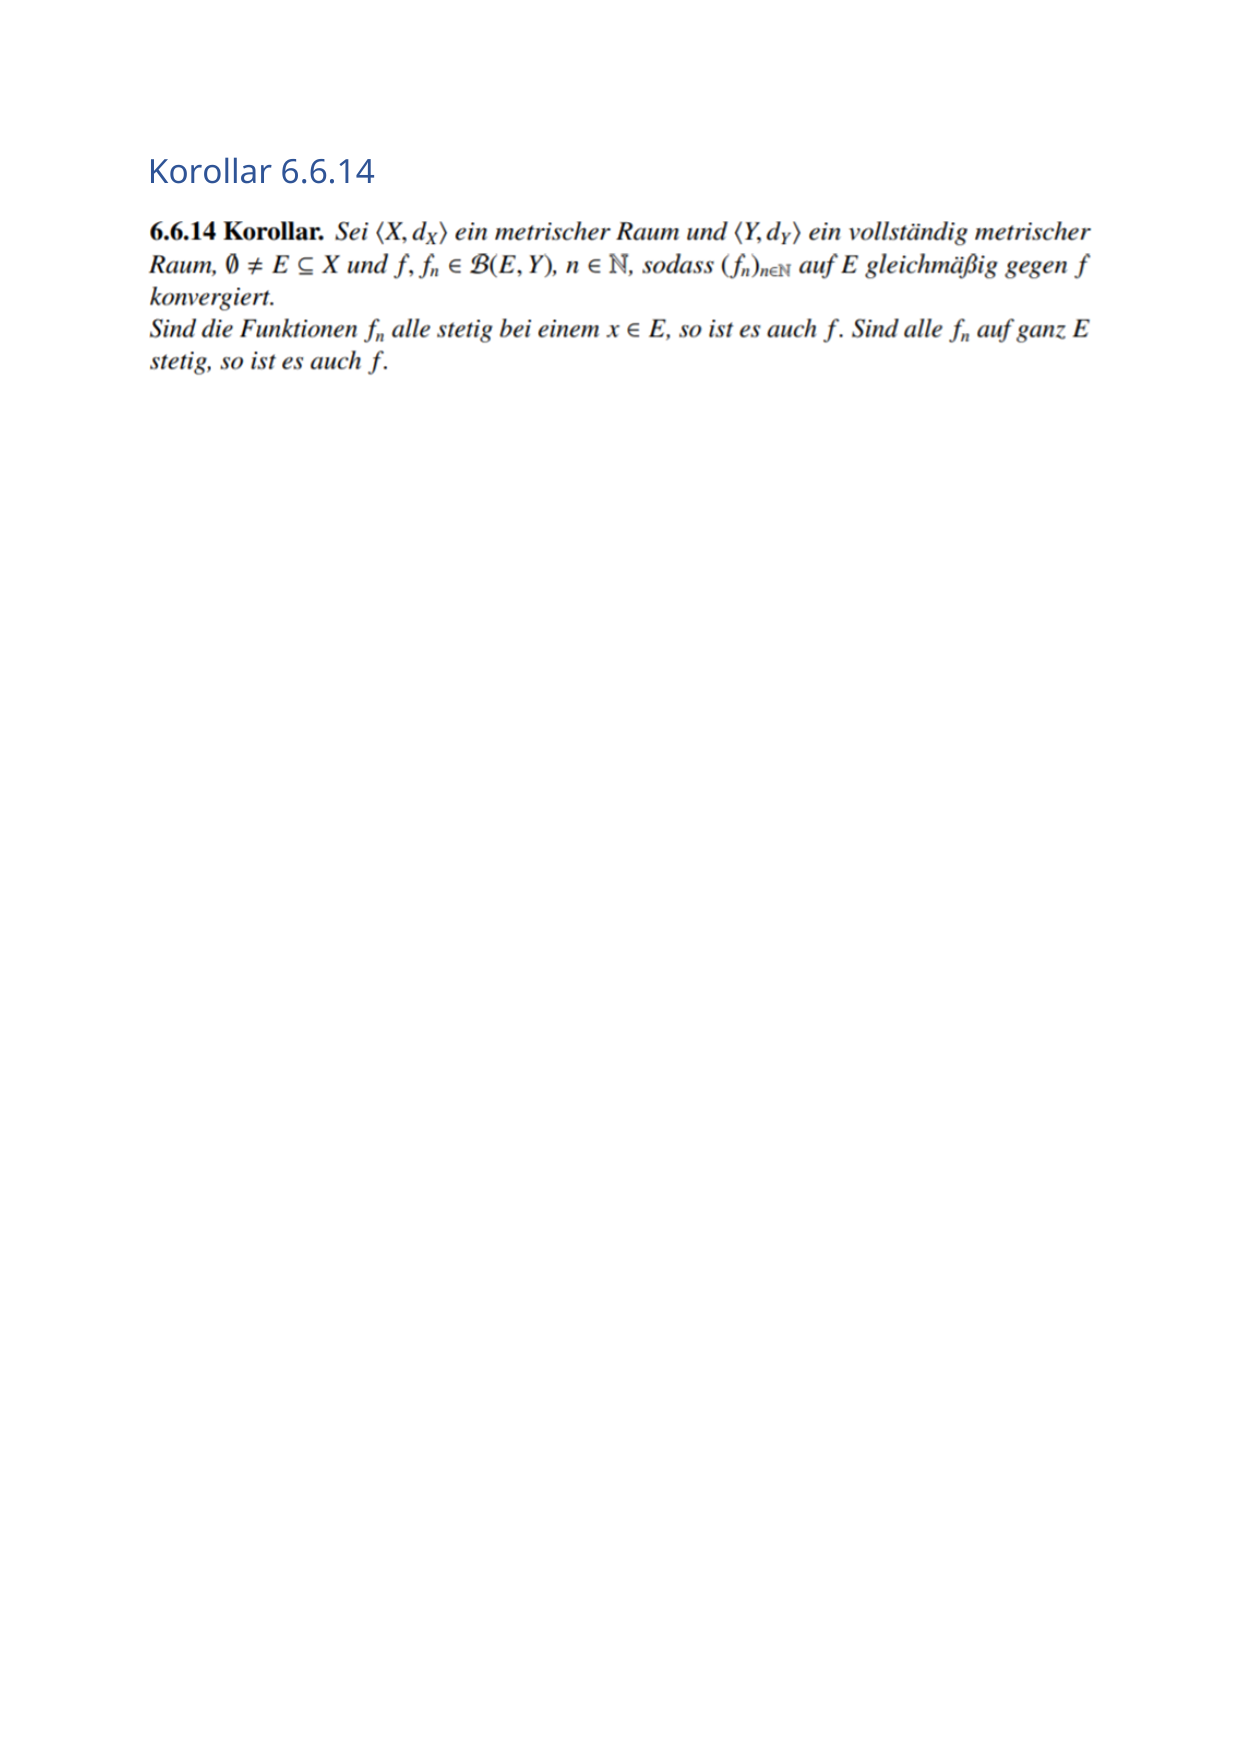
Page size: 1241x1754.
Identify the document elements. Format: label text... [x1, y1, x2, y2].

subtitle Korollar 6.6.14 [148, 148, 1093, 193]
picture [147, 221, 1093, 376]
